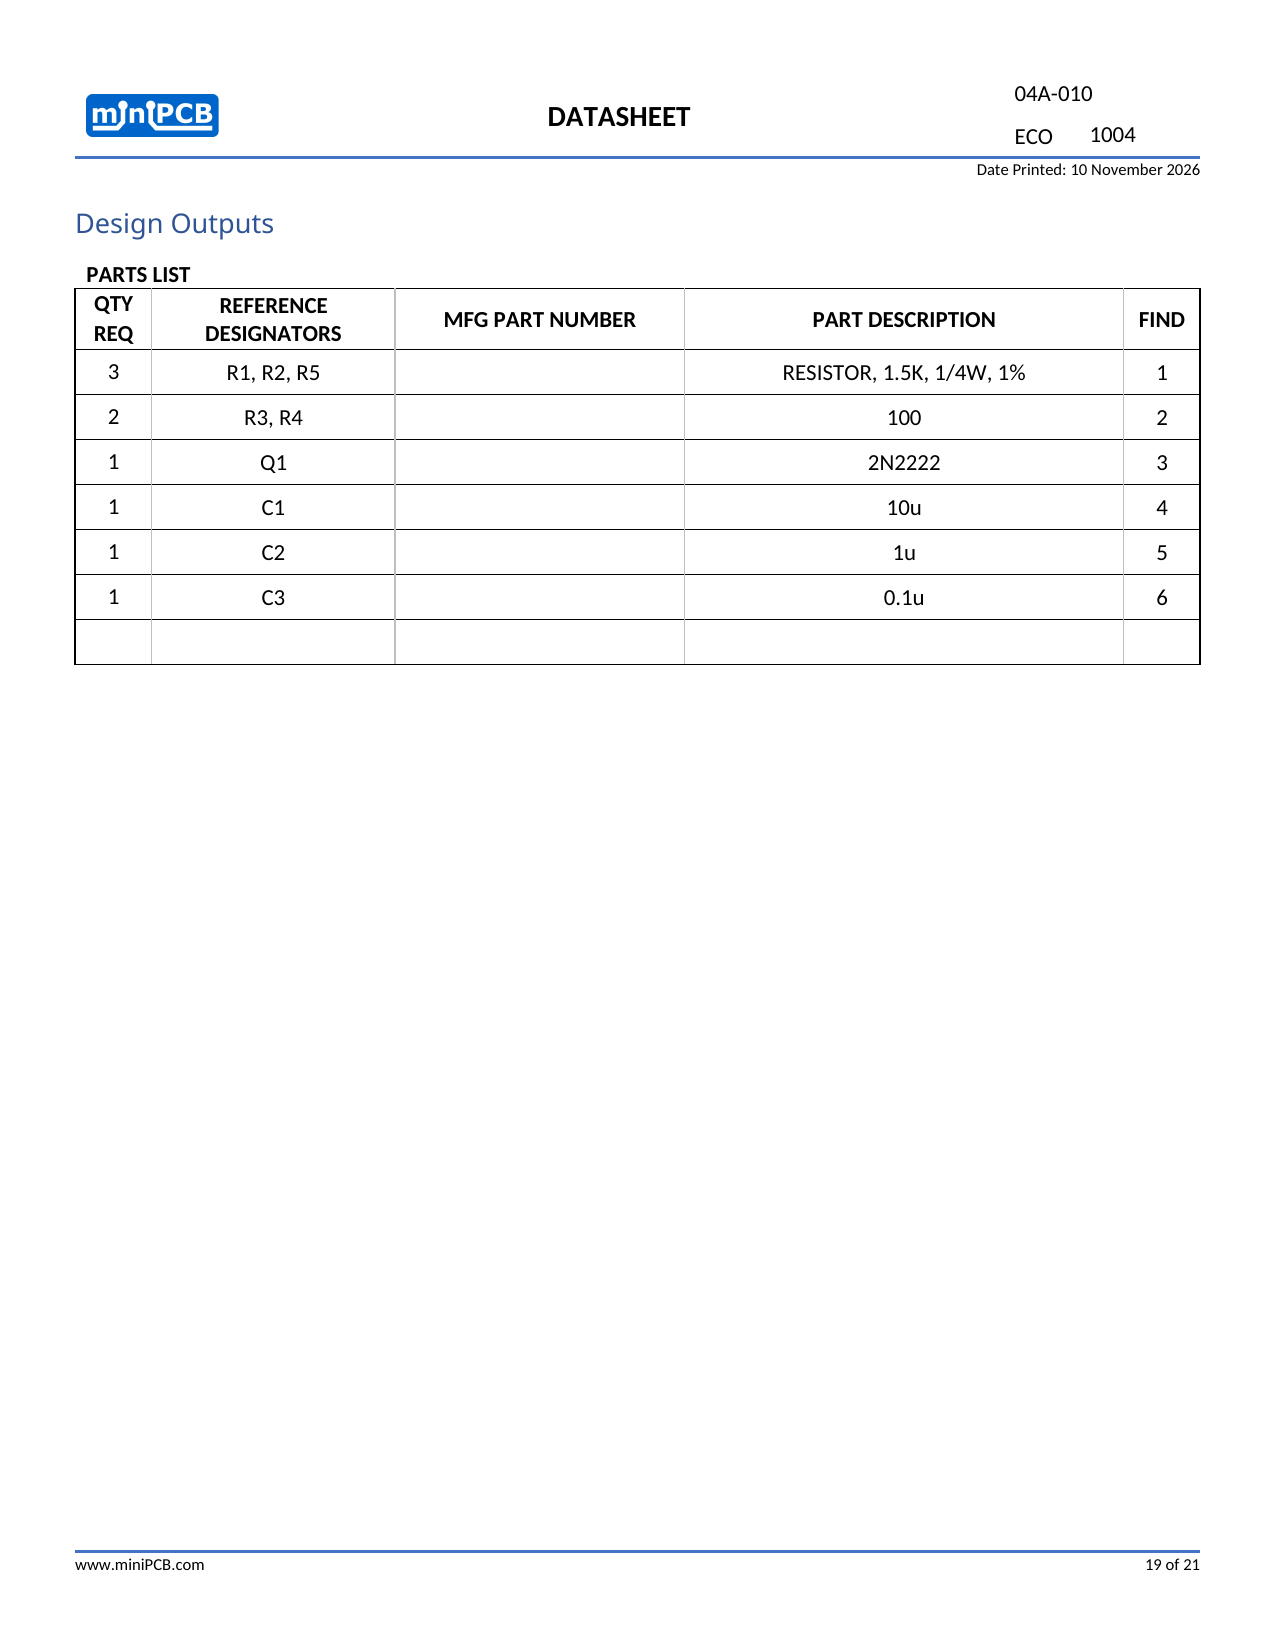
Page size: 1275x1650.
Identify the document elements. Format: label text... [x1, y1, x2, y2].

table_cell 5 [1124, 530, 1199, 574]
table_cell FIND [1124, 289, 1199, 349]
table_cell 1 [76, 575, 151, 619]
table_cell 1 [76, 485, 151, 529]
table_cell [76, 620, 151, 664]
table_cell R1, R2, R5 [152, 350, 394, 394]
table_cell C3 [152, 575, 394, 619]
table_cell PART DESCRIPTION [685, 289, 1123, 349]
table_cell [685, 620, 1123, 664]
table_cell [396, 440, 684, 484]
table_cell 1 [1124, 350, 1199, 394]
table_cell [1124, 620, 1199, 664]
table_cell RESISTOR, 1.5K, 1/4W, 1% [685, 350, 1123, 394]
table_cell 100 [685, 395, 1123, 439]
table_cell 3 [1124, 440, 1199, 484]
table_cell 1 [76, 530, 151, 574]
table_cell 2 [1124, 395, 1199, 439]
table_cell [396, 575, 684, 619]
table_cell [396, 485, 684, 529]
table_cell 1u [685, 530, 1123, 574]
table_cell [396, 350, 684, 394]
table_cell MFG PART NUMBER [396, 289, 684, 349]
table_cell [396, 620, 684, 664]
table_cell Q1 [152, 440, 394, 484]
table_cell [152, 620, 394, 664]
table_cell 1 [76, 440, 151, 484]
table_cell C2 [152, 530, 394, 574]
table_cell [396, 395, 684, 439]
table_cell R3, R4 [152, 395, 394, 439]
table_cell [396, 530, 684, 574]
table_cell REFERENCE DESIGNATORS [152, 289, 394, 349]
table_cell QTY REQ [76, 289, 151, 349]
table_cell 10u [685, 485, 1123, 529]
subtitle Design Outputs [75, 204, 1200, 241]
table_cell 0.1u [685, 575, 1123, 619]
table_cell 2 [76, 395, 151, 439]
table_cell C1 [152, 485, 394, 529]
table_cell 6 [1124, 575, 1199, 619]
table_cell 3 [76, 350, 151, 394]
table_header PARTS LIST [75, 260, 1200, 288]
table_cell 4 [1124, 485, 1199, 529]
table_cell 2N2222 [685, 440, 1123, 484]
picture [86, 94, 219, 137]
